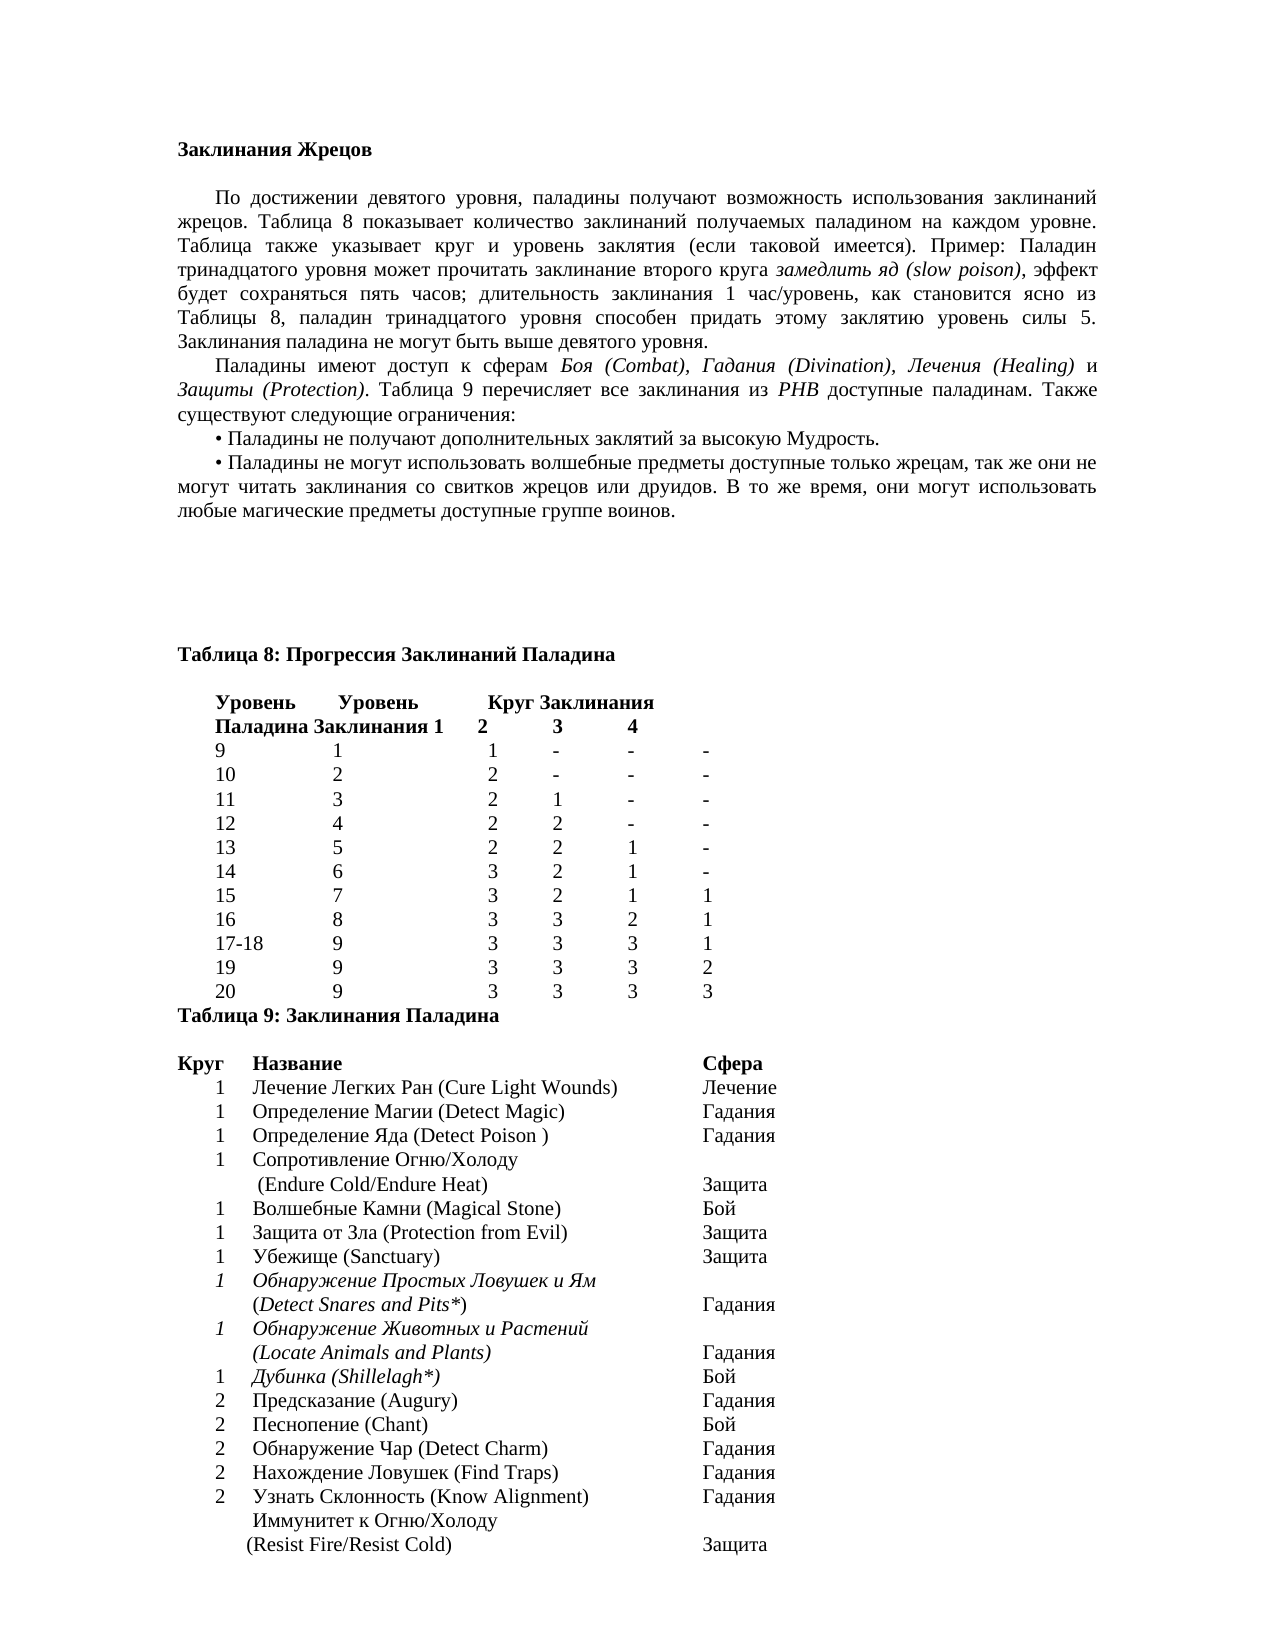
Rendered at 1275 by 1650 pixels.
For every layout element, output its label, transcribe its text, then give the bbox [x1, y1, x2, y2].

text Круг Название Сфера [177, 1051, 1098, 1075]
text 13 5 2 2 1 - [177, 834, 1098, 859]
text 1 Лечение Легких Ран (Cure Light Wounds) Лечение [177, 1075, 1098, 1099]
text 1 Определение Магии (Detect Magic) Гадания [177, 1099, 1098, 1123]
text Иммунитет к Огню/Холоду [215, 1508, 1098, 1532]
text 14 6 3 2 1 - [177, 859, 1098, 883]
list 2 Нахождение Ловушек (Find Traps) Гадания [177, 1460, 1098, 1484]
text 20 9 3 3 3 3 [177, 979, 1098, 1003]
text По достижении девятого уровня, паладины получают возможность использования заклинаний жрецов. Таблица 8 показывает количество заклинаний получаемых паладином на каждом уровне. Таблица также указывает круг и уровень заклятия (если таковой имеется). Пример: Паладин тринадцатого уровня может прочитать заклинание второго круга замедлить яд (slow poison), эффект будет сохраняться пять часов; длительность заклинания 1 час/уровень, как становится ясно из Таблицы 8, паладин тринадцатого уровня способен придать этому заклятию уровень силы 5. Заклинания паладина не могут быть выше девятого уровня. [177, 185, 1098, 353]
list 2 Обнаружение Чар (Detect Charm) Гадания [177, 1436, 1098, 1460]
text 16 8 3 3 2 1 [177, 907, 1098, 931]
list Обнаружение Простых Ловушек и Ям [215, 1268, 1098, 1292]
text 11 3 2 1 - - [177, 786, 1098, 811]
list 2 Песнопение (Chant) Бой [177, 1412, 1098, 1436]
subtitle 2 Узнать Склонность (Know Alignment) Гадания [177, 1484, 1098, 1508]
text Паладина Заклинания 1 2 3 4 [177, 714, 1098, 738]
text Таблица 8: Прогрессия Заклинаний Паладина [177, 642, 1098, 666]
list 1 Дубинка (Shillelagh*) Бой [177, 1364, 1098, 1388]
text 17-18 9 3 3 3 1 [177, 931, 1098, 955]
text 9 1 1 - - - [177, 738, 1098, 762]
list (Resist Fire/Resist Cold) Защита [215, 1532, 1098, 1556]
text Паладины имеют доступ к сферам Боя (Combat), Гадания (Divination), Лечения (Healing) и Защиты (Protection). Таблица 9 перечисляет все заклинания из PHВ доступные паладинам. Также существуют следующие ограничения: [177, 353, 1098, 426]
text (Detect Snares and Pits*) Гадания [252, 1292, 1098, 1316]
list Сопротивление Огню/Холоду [215, 1147, 1098, 1171]
text • Паладины не могут использовать волшебные предметы доступные только жрецам, так же они не могут читать заклинания со свитков жрецов или друидов. В то же время, они могут использовать любые магические предметы доступные группе воинов. [177, 449, 1098, 522]
text Таблица 9: Заклинания Паладина [177, 1003, 1098, 1027]
text 12 4 2 2 - - [177, 811, 1098, 834]
text • Паладины не получают дополнительных заклятий за высокую Мудрость. [177, 426, 1098, 449]
list 2 Предсказание (Augury) Гадания [177, 1388, 1098, 1412]
list (Locate Animals and Plants) Гадания [252, 1340, 1098, 1364]
list Обнаружение Животных и Растений [215, 1316, 1098, 1340]
text 19 9 3 3 3 2 [177, 955, 1098, 979]
text 1 Защита от Зла (Protection from Evil) Защита [177, 1219, 1098, 1244]
text 1 Убежище (Sanctuary) Защита [177, 1244, 1098, 1268]
text Уровень Уровень Круг Заклинания [177, 690, 1098, 714]
text 1 Волшебные Камни (Magical Stone) Бой [177, 1196, 1098, 1219]
text (Endure Cold/Endure Heat) Защита [215, 1171, 1098, 1196]
text 15 7 3 2 1 1 [177, 883, 1098, 907]
text Заклинания Жрецов [177, 137, 1098, 161]
text 10 2 2 - - - [177, 762, 1098, 786]
text 1 Определение Яда (Detect Poison ) Гадания [177, 1123, 1098, 1147]
